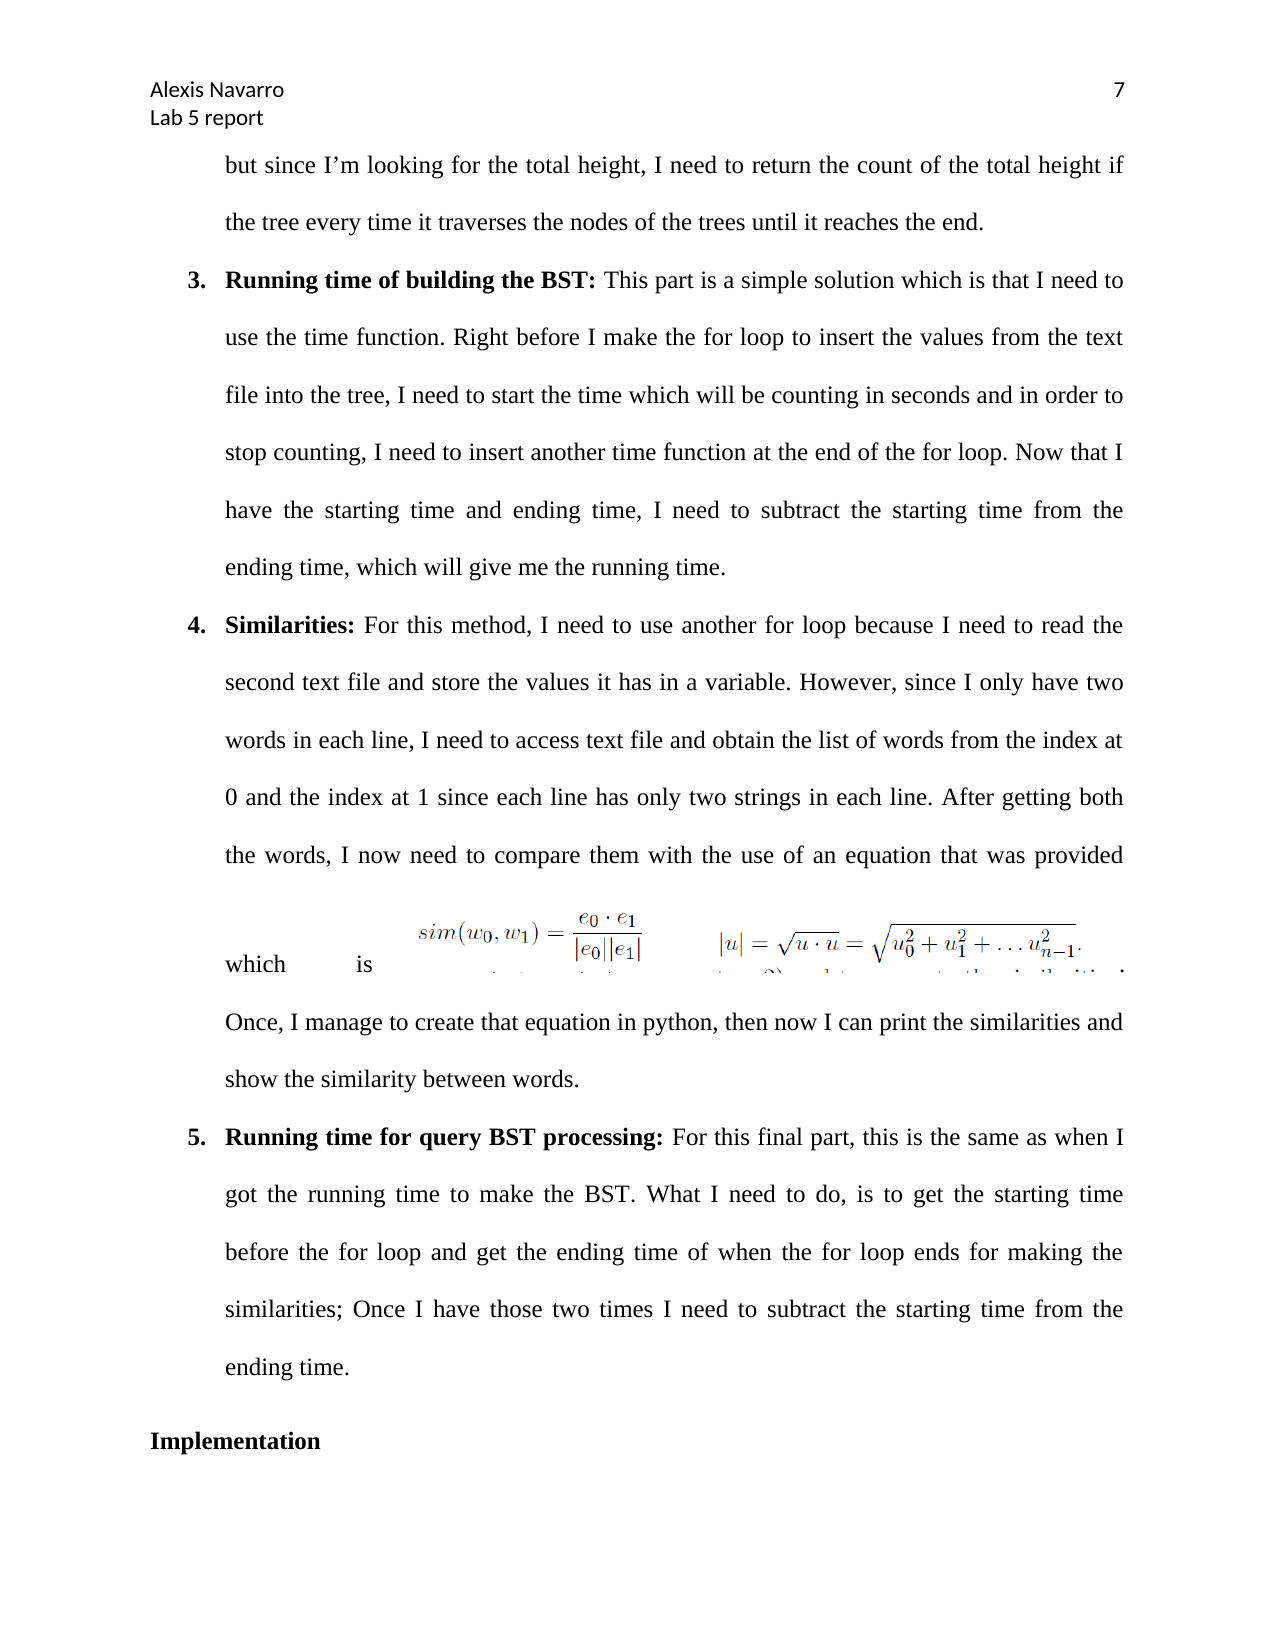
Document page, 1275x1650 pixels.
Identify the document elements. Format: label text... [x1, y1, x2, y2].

text Implementation [150, 1426, 1125, 1454]
picture [372, 897, 1119, 973]
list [187, 150, 1125, 236]
list Running time for query BST processing: For this final part, this is the same as when I got the running time to make the BST. What I need to do, is to get the starting time before the for loop and get the ending time of when the for loop ends for making the similarities; Once I have those two times I need to subtract the starting time from the ending time. [187, 1122, 1125, 1380]
list Running time of building the BST: This part is a simple solution which is that I need to use the time function. Right before I make the for loop to insert the values from the text file into the tree, I need to start the time which will be counting in seconds and in order to stop counting, I need to insert another time function at the end of the for loop. Now that I have the starting time and ending time, I need to subtract the starting time from the ending time, which will give me the running time. [187, 265, 1125, 581]
list Similarities: For this method, I need to use another for loop because I need to read the second text file and store the values it has in a variable. However, since I only have two words in each line, I need to access text file and obtain the list of words from the index at 0 and the index at 1 since each line has only two strings in each line. After getting both the words, I now need to compare them with the use of an equation that was provided which is. Once, I manage to create that equation in python, then now I can print the similarities and show the similarity between words. [187, 610, 1125, 1093]
